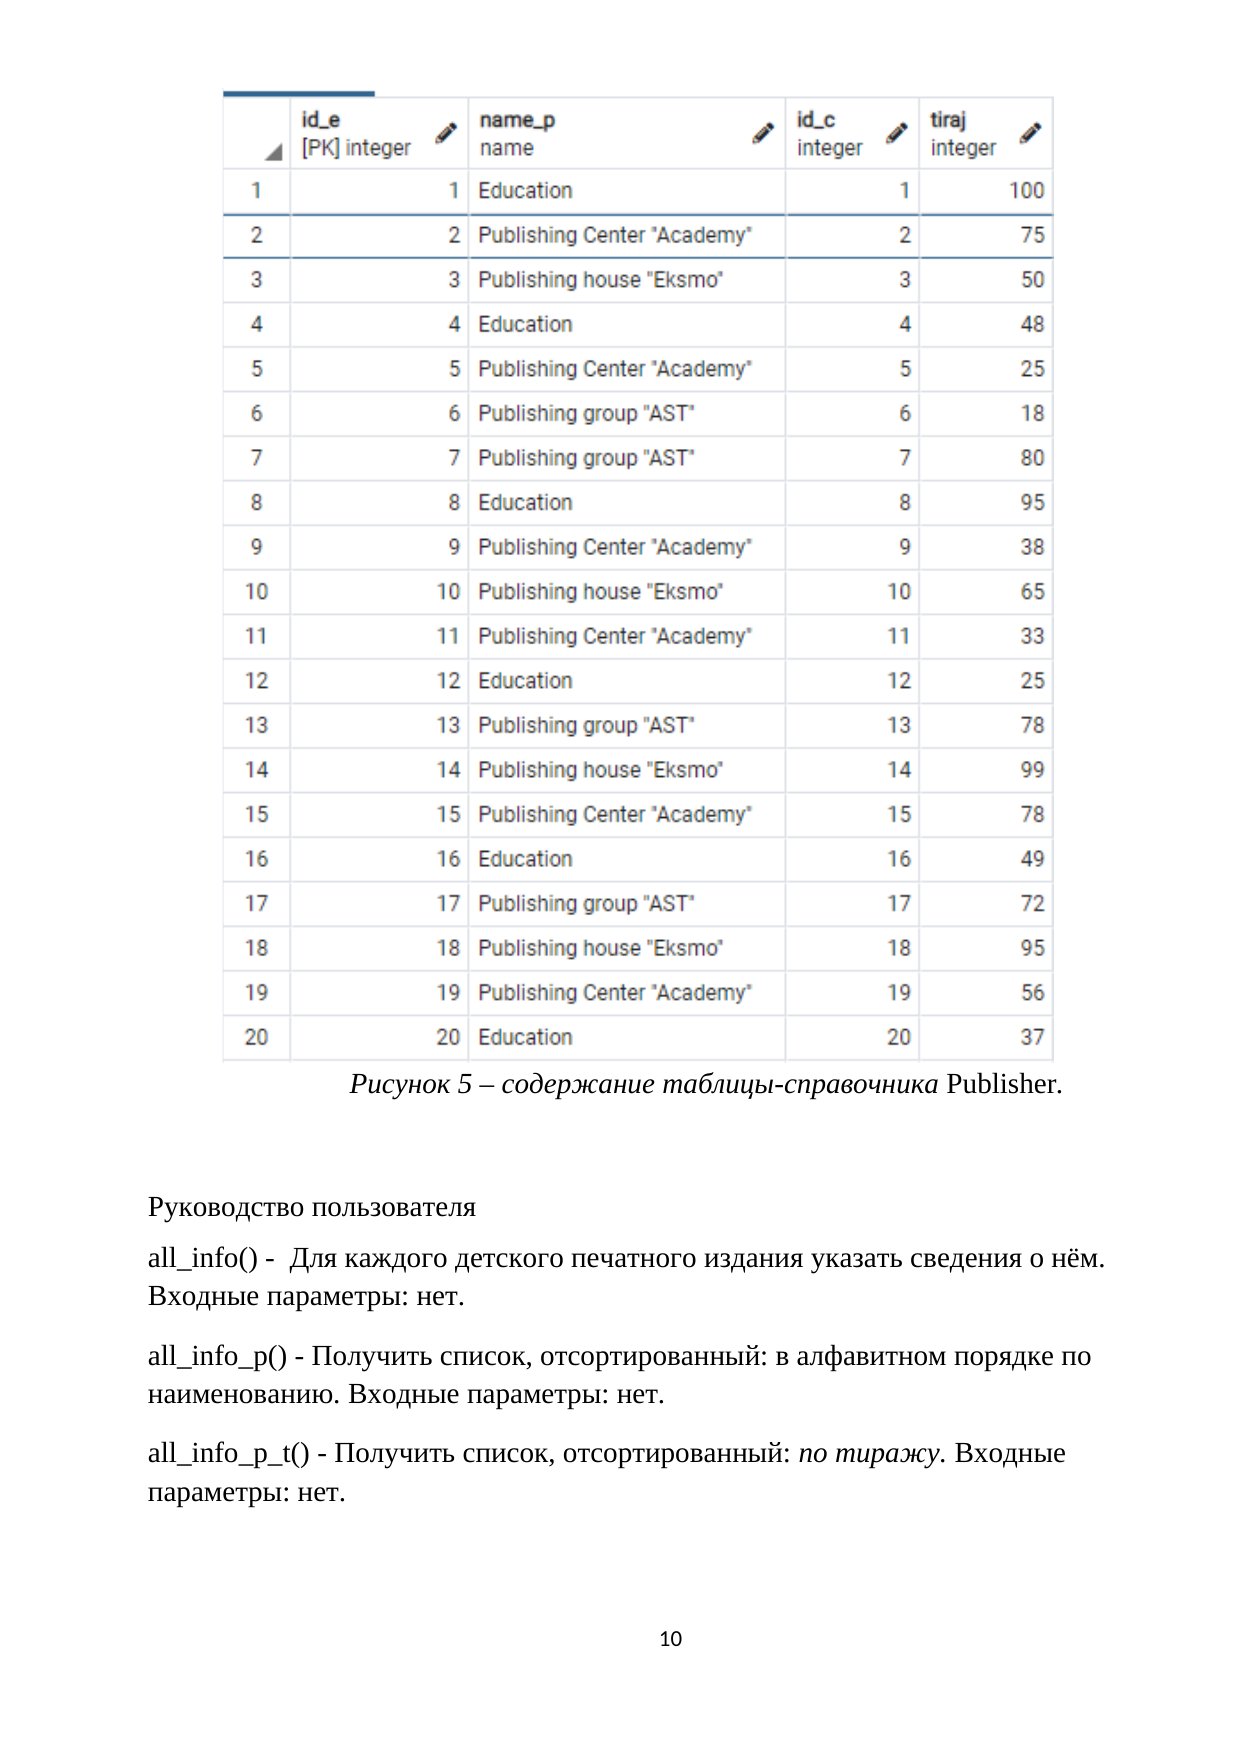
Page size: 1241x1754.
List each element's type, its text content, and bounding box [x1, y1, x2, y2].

text all_info_p() - Получить список, отсортированный: в алфавитном порядке по наименованию. Входные параметры: нет. [148, 1338, 1193, 1410]
list Рисунок 5 – содержание таблицы-справочника Publisher. [223, 1066, 1193, 1100]
text all_info() - Для каждого детского печатного издания указать сведения о нём. Входные параметры: нет. [148, 1240, 1193, 1312]
subtitle Руководство пользователя [148, 1189, 1193, 1223]
picture [222, 88, 1054, 1063]
text all_info_p_t() - Получить список, отсортированный: по тиражу. Входные параметры: нет. [148, 1436, 1193, 1508]
